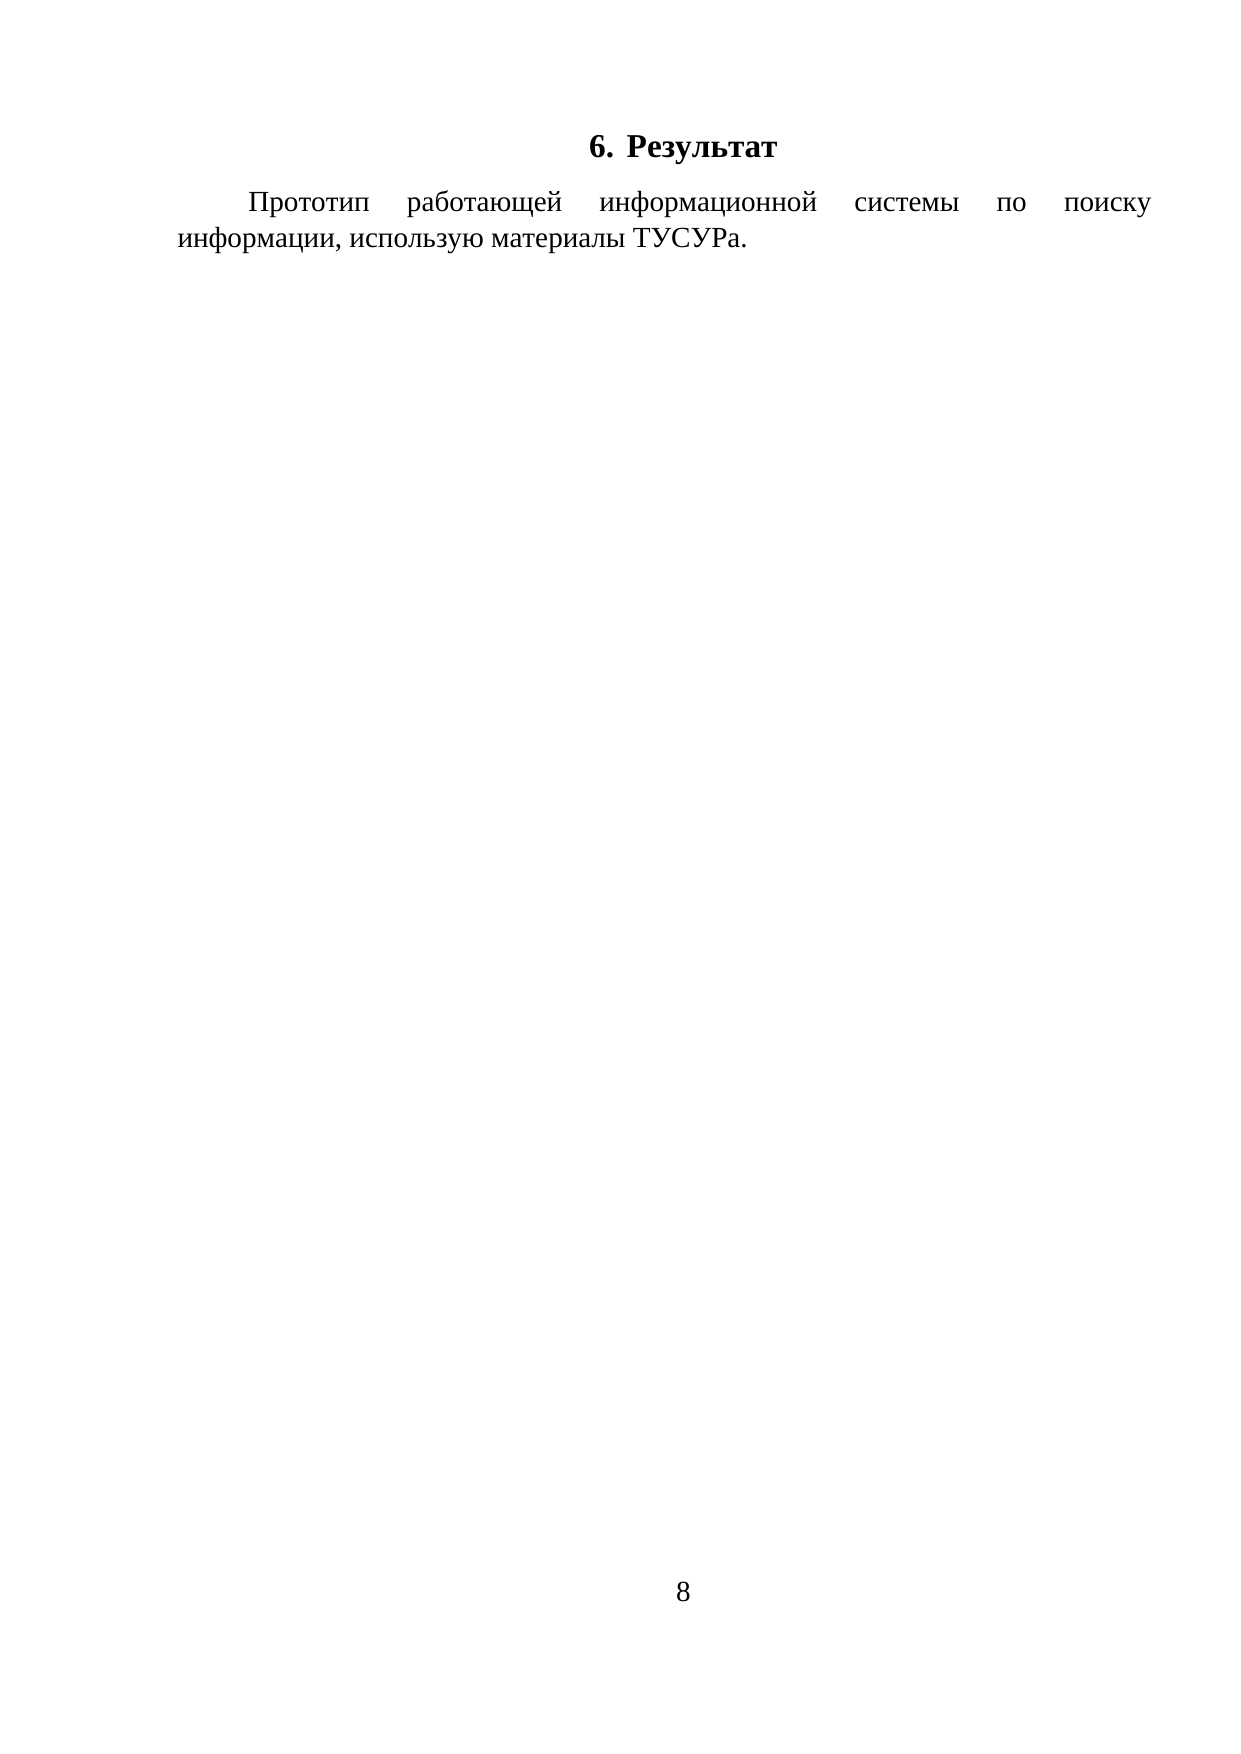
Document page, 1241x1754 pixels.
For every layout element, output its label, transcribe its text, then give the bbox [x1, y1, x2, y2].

text Прототип работающей информационной системы по поиску информации, использую материалы ТУСУРа. [177, 184, 1152, 254]
subtitle Результат [215, 127, 1152, 165]
